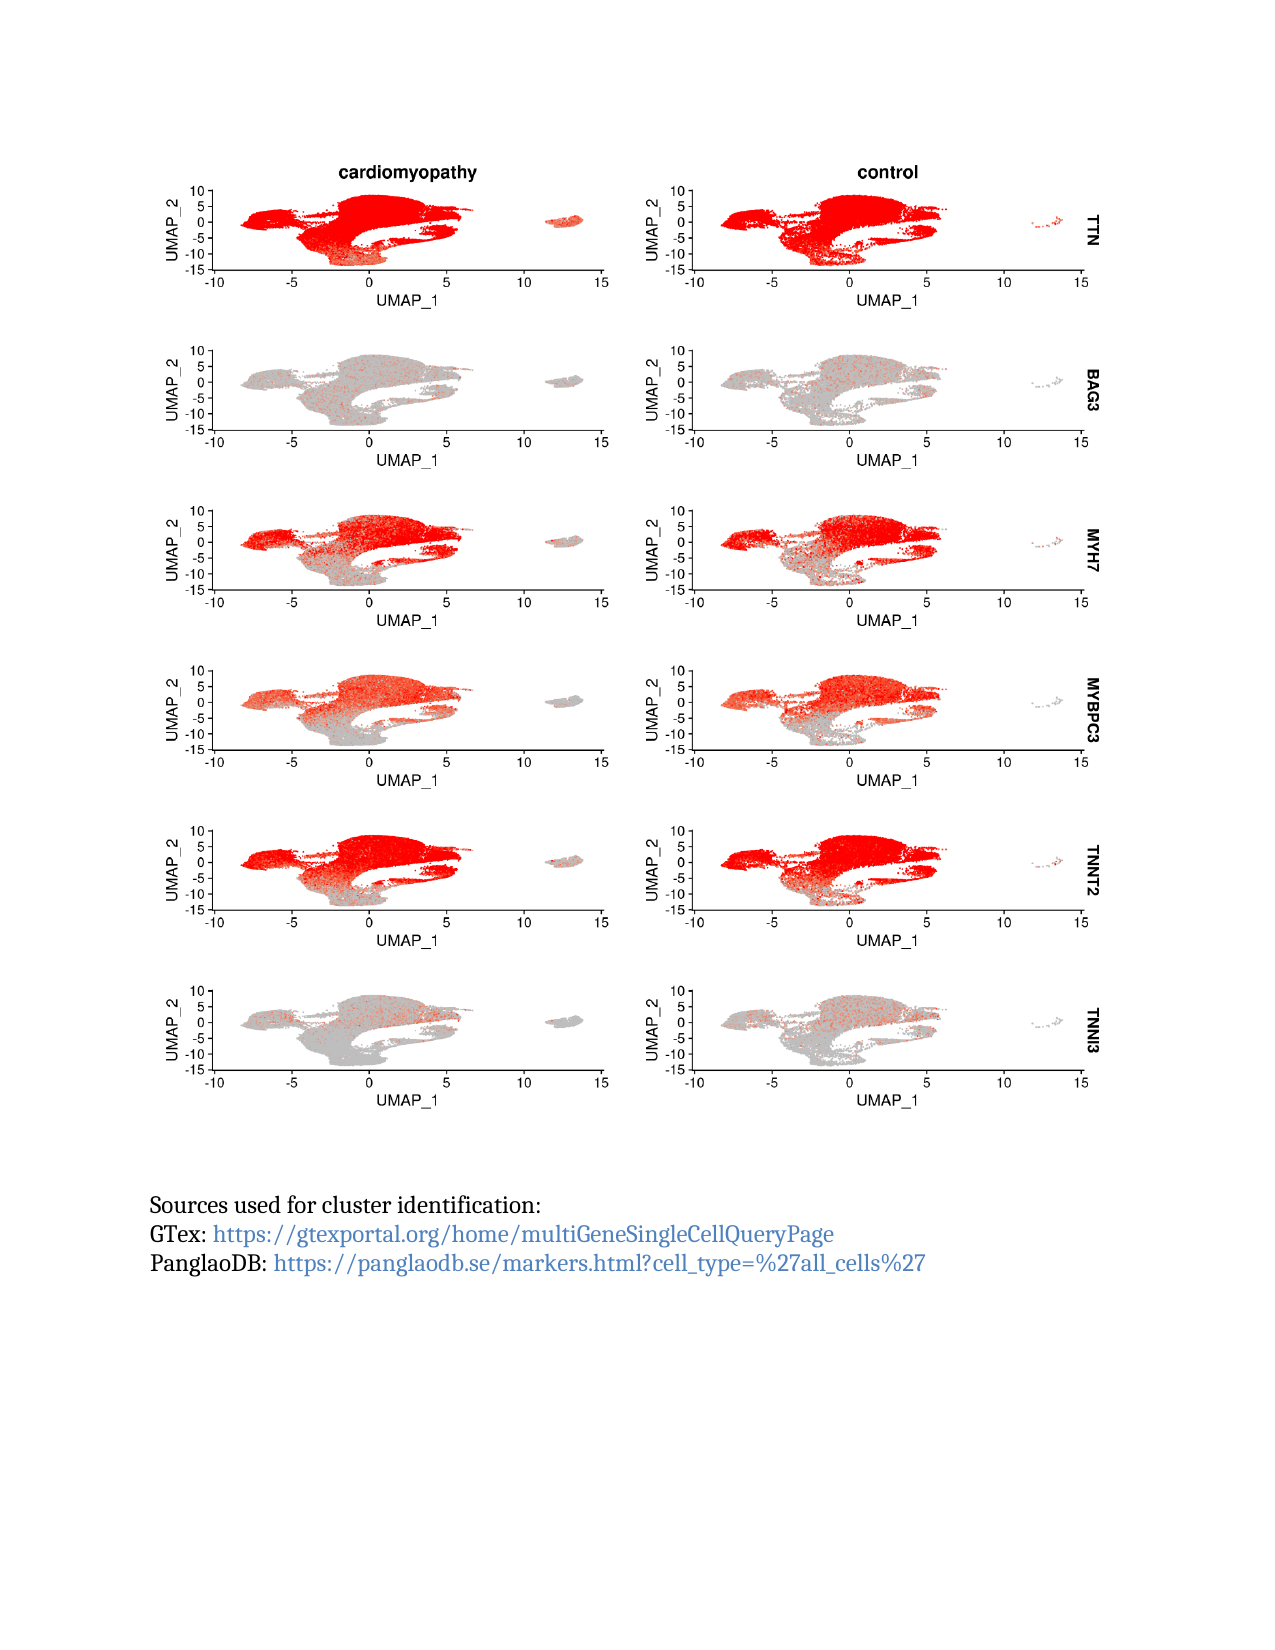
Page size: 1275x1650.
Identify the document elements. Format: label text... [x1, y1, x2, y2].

text Sources used for cluster identification: [150, 1191, 1125, 1220]
text PanglaoDB: https://panglaodb.se/markers.html?cell_type=%27all_cells%27 [150, 1249, 1125, 1277]
text GTex: https://gtexportal.org/home/multiGeneSingleCellQueryPage [150, 1220, 1125, 1249]
picture [150, 150, 1125, 1125]
